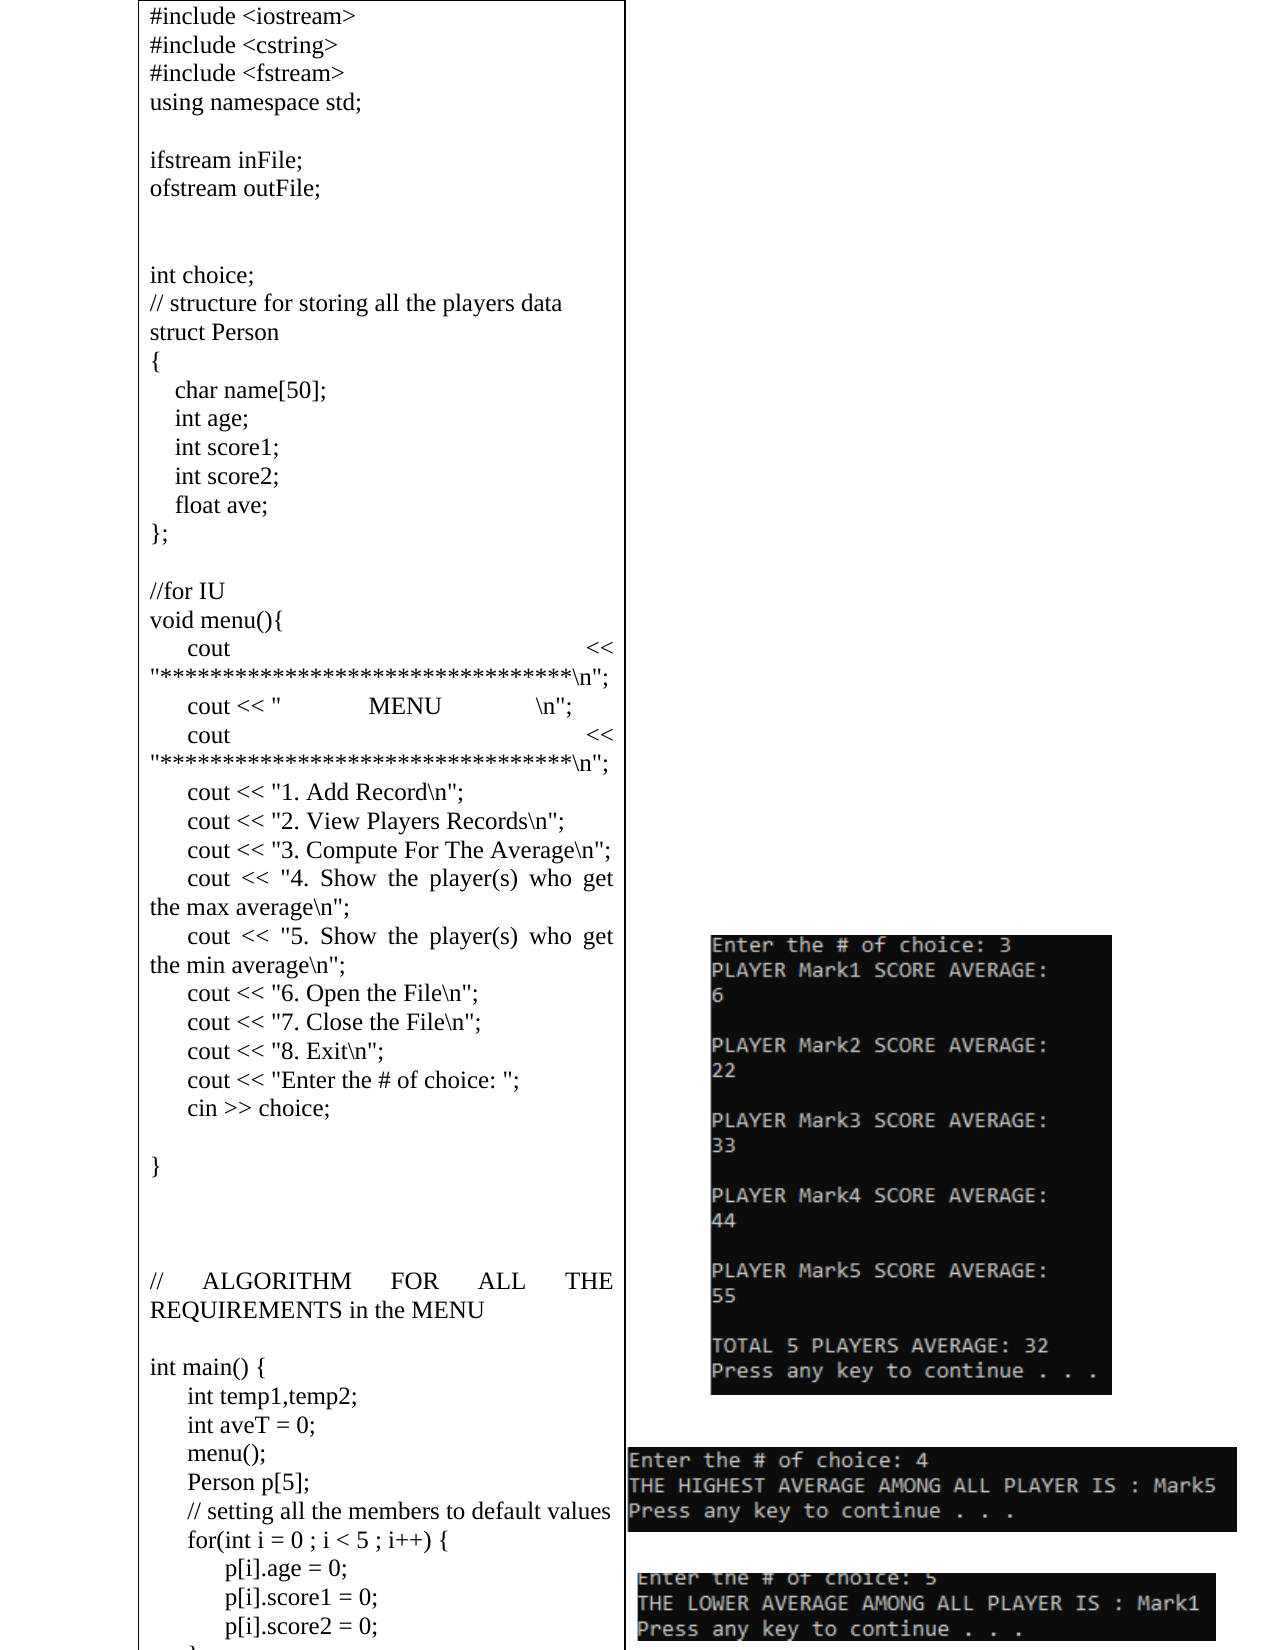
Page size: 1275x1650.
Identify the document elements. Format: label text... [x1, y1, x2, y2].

picture [627, 1447, 1237, 1532]
picture [710, 935, 1112, 1395]
picture [637, 1573, 1216, 1641]
table_header #include <iostream> #include <cstring> #include <fstream> using namespace std; ifstream inFile; ofstream outFile; int choice; // structure for storing all the players data struct Person { char name[50]; int age; int score1; int score2; float ave; }; //for IU void menu(){ cout << "*********************************\n"; cout << " MENU \n"; cout << "*********************************\n"; cout << "1. Add Record\n"; cout << "2. View Players Records\n"; cout << "3. Compute For The Average\n"; cout << "4. Show the player(s) who get the max average\n"; cout << "5. Show the player(s) who get the min average\n"; cout << "6. Open the File\n"; cout << "7. Close the File\n"; cout << "8. Exit\n"; cout << "Enter the # of choice: "; cin >> choice; } // ALGORITHM FOR ALL THE REQUIREMENTS in the MENU int main() { int temp1,temp2; int aveT = 0; menu(); Person p[5]; // setting all the members to default values for(int i = 0 ; i < 5 ; i++) { p[i].age = 0; p[i].score1 = 0; p[i].score2 = 0; } while(true){ switch(choice) { //FOR STORING THE DATA INSIDE tHE STRUCT case 1: for(int i = 0 ; i < 5 ; i++) { cout << "PLAYER " << i + 1 << " RECORDS\n"; cout << "Enter Name: "; cin >> p[i].name; cout << "Enter Age: "; cin >> p[i].age; cout << "Enter 1st score: "; cin >> p[i].score1; cout << "Enter 2nd score: "; cin >> p[i].score2; system ("cls"); } // FILE HANDLING outFile.open("data.txt"); for(int i = 0 ; i < 5 ; i++) { //cout << "Enter Name: "; outFile << "Name: " << p[i].name << endl; //cout << "Enter Age: "; outFile << "Age: " << p[i].age << endl; //cout << "Enter 1st score: "; outFile <<"1st Score: " << p[i].score1 << endl; // cout << "Enter 2nd score: "; outFile << "2nd Score: " << p[i].score2 << endl; outFile << endl << endl << endl; } menu(); break; // FOR OUTPUTING THE AVERAGES case 2: //if age is STILL 0 then there's still no inputs if (p[0].age == 0) { cout << "NO INPUT" << endl; system ("pause"); menu(); } for(int i = 0 ; i < 5 ; i++) { cout << "PLAYER " << i+1 << " RECORDS: \n"; cout << "NICKNAME: " << p[i].name << endl; cout << "AGE: " << p[i].age << endl; cout << "SCORE1: " << p[i].score1 << endl; cout << "SCORE2: " << p[i].score2 << endl << endl; p[i].ave = (p[i].score1 + p[i].score2) / 2; } system ("pause"); system ("cls"); menu(); break; // TOTALLING ALL THE AVERAGES case 3: //if age is STILL 0 then there's still no inputs if (p[0].age == 0) { cout << "NO INPUT" << endl; system ("pause"); menu(); } for(int i = 0 ; i < 5 ; i++) { cout << "PLAYER " << p[i].name << " SCORE AVERAGE: " << endl; cout << p[i].ave << endl << endl; } // FILE HANDLING outFile << endl << endl << endl << endl; for(int i = 0 ; i < 5 ; i++) { outFile << "PLAYER " << p[i].name << " SCORE AVERAGE: " << endl; outFile << p[i].ave << endl << endl; } // outFile.close(); cout << "TOTAL 5 PLAYERS AVERAGE: "; for(int i = 0 ; i < 5 ; i++) { aveT = p[i].ave + aveT ; } cout << aveT / 5 << endl; system ("pause"); system("cls"); menu(); break; // ALGO FOR PRODUCING THE MAX AVERAGE case 4: //if age is STILL 0 then there's still no inputs if (p[0].age == 0) { cout << "NO INPUT" << endl; system ("pause"); menu(); } temp1 = p[0].ave; for(int i = 0 ; i < 5 ; i++) { if(temp1 < p[i].ave){ temp1 = p[i].ave; } } cout << "THE HIGHEST AVERAGE AMONG ALL PLAYER IS : "; for(int i = 0 ; i < 5 ; i++) { if(temp1 == p[i].ave){ cout << p[i].name << endl; break; } } // FILE HANDLING outFile << "THE HIGHEST AVERAGE AMONG ALL PLAYER IS : "; for(int i = 0 ; i < 5 ; i++) { if(temp1 == p[i].ave){ outFile << p[i].name << endl; break; } } system ("pause"); system("cls"); menu(); break; //ALGO FOR PRODUCING THE MIN AVERAGE case 5: //if age is STILL 0 then there's still no inputs if (p[0].age == 0) { cout << "NO INPUT" << endl; system ("pause"); menu(); } temp2 = p[0].ave; for(int i = 0 ; i < 5 ; i++) { if(temp2 > p[i].ave){ temp2 = p[i].ave; } } cout << "THE LOWER AVERAGE AMONG ALL PLAYER IS : "; for(int i = 0 ; i < 5 ; i++) { if(temp2 == p[i].ave){ cout << p[i].name << endl; break; } } outFile << "THE LOWER AVERAGE AMONG ALL PLAYER IS : "; for(int i = 0 ; i < 5 ; i++) { if(temp2 == p[i].ave){ outFile << p[i].name << endl; break; } } system ("pause"); system("cls"); menu(); break; case 6: cout << "outfile.open command was executed"; system ("pause"); system("cls"); menu(); break; case 7: cout << "outfile.close command was executed"; outFile.close(); system ("pause"); system("cls"); menu(); break; case 8: return 0; break; } } //outFile.close(); } [139, 1, 624, 1650]
